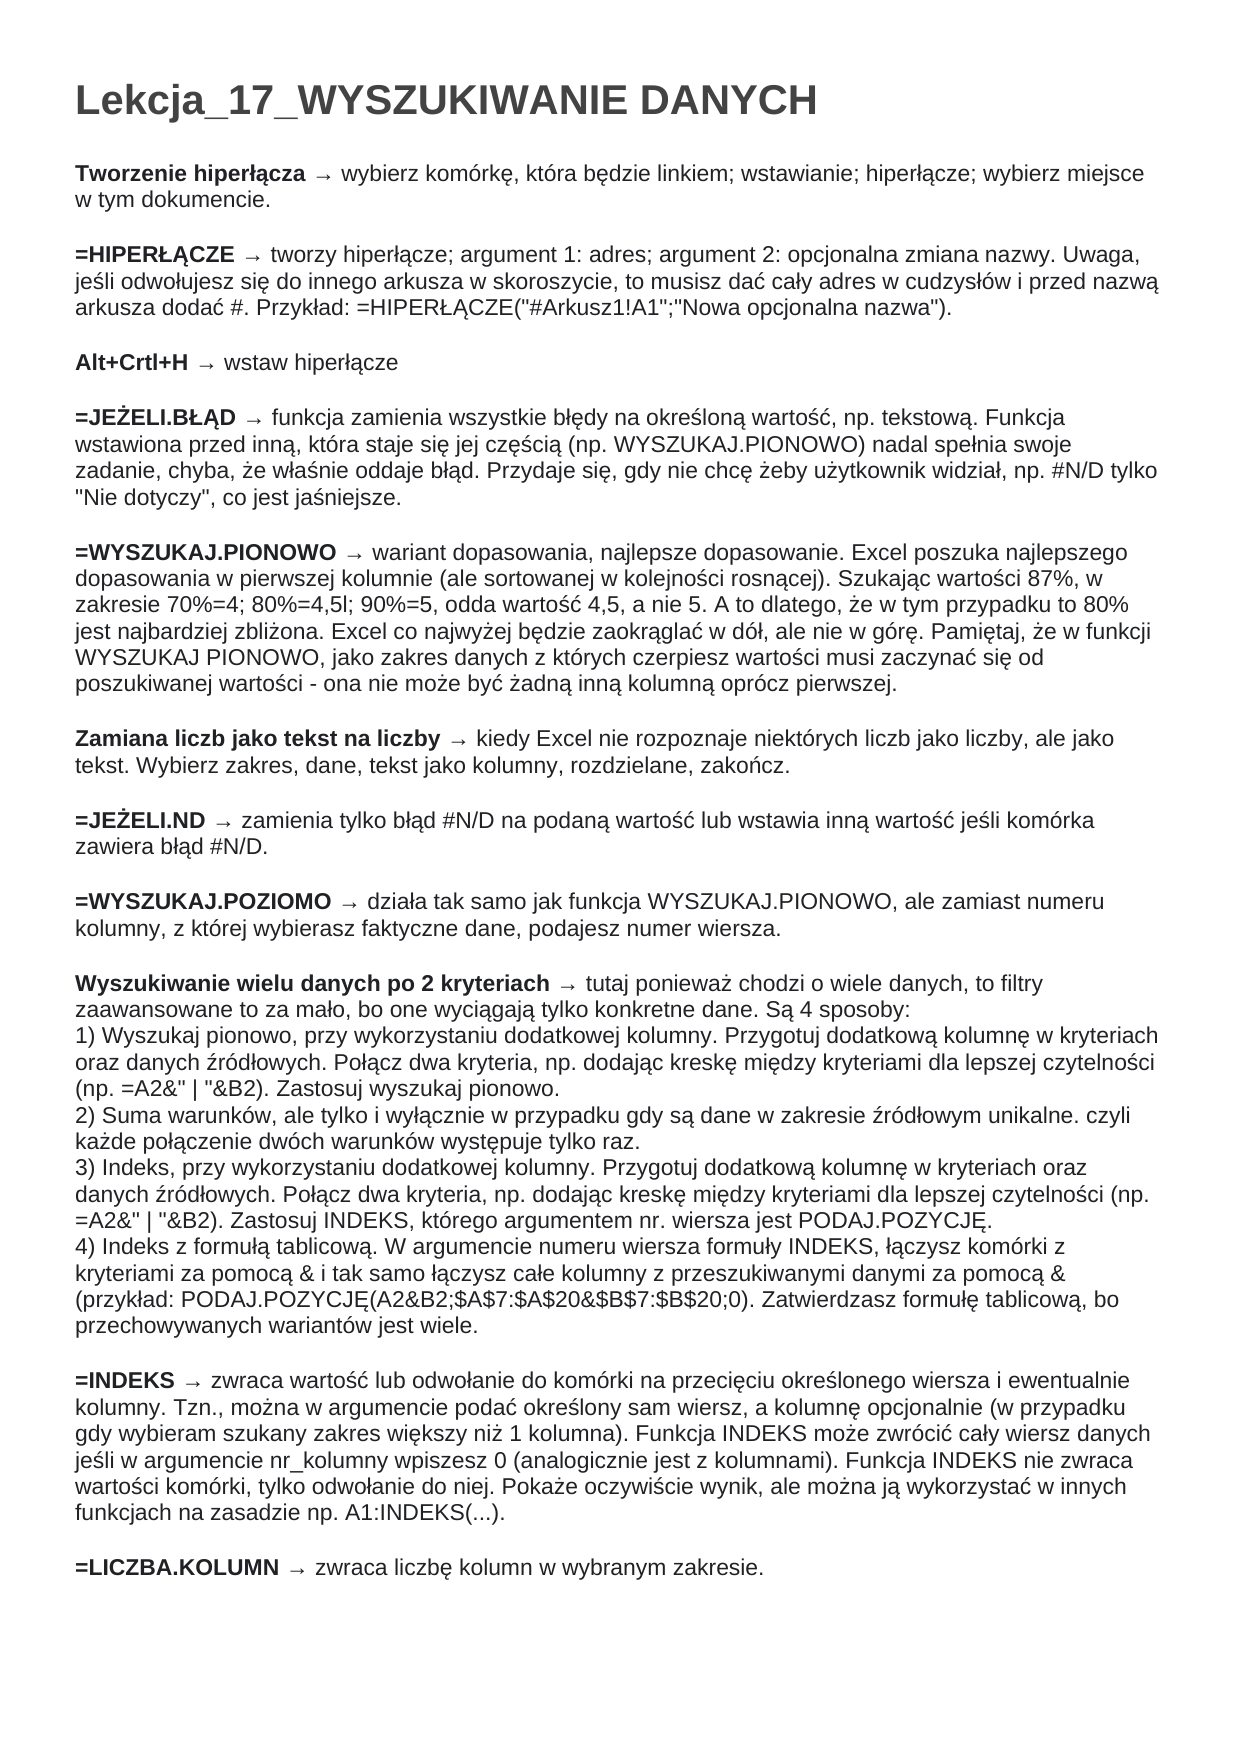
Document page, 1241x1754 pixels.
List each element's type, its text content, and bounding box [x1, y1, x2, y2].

text =JEŻELI.ND → zamienia tylko błąd #N/D na podaną wartość lub wstawia inną wartość jeśli komórka zawiera błąd #N/D. [75, 807, 1165, 859]
text Wyszukiwanie wielu danych po 2 kryteriach → tutaj ponieważ chodzi o wiele danych, to filtry zaawansowane to za mało, bo one wyciągają tylko konkretne dane. Są 4 sposoby: [75, 970, 1165, 1022]
text 1) Wyszukaj pionowo, przy wykorzystaniu dodatkowej kolumny. Przygotuj dodatkową kolumnę w kryteriach oraz danych źródłowych. Połącz dwa kryteria, np. dodając kreskę między kryteriami dla lepszej czytelności (np. =A2&" | "&B2). Zastosuj wyszukaj pionowo. [75, 1022, 1165, 1102]
text 2) Suma warunków, ale tylko i wyłącznie w przypadku gdy są dane w zakresie źródłowym unikalne. czyli każde połączenie dwóch warunków występuje tylko raz. [75, 1102, 1165, 1154]
text Zamiana liczb jako tekst na liczby → kiedy Excel nie rozpoznaje niektórych liczb jako liczby, ale jako tekst. Wybierz zakres, dane, tekst jako kolumny, rozdzielane, zakończ. [75, 725, 1165, 778]
text =JEŻELI.BŁĄD → funkcja zamienia wszystkie błędy na określoną wartość, np. tekstową. Funkcja wstawiona przed inną, która staje się jej częścią (np. WYSZUKAJ.PIONOWO) nadal spełnia swoje zadanie, chyba, że właśnie oddaje błąd. Przydaje się, gdy nie chcę żeby użytkownik widział, np. #N/D tylko "Nie dotyczy", co jest jaśniejsze. [75, 404, 1165, 510]
text Alt+Crtl+H → wstaw hiperłącze [75, 349, 1165, 376]
text =LICZBA.KOLUMN → zwraca liczbę kolumn w wybranym zakresie. [75, 1554, 1165, 1581]
text =HIPERŁĄCZE → tworzy hiperłącze; argument 1: adres; argument 2: opcjonalna zmiana nazwy. Uwaga, jeśli odwołujesz się do innego arkusza w skoroszycie, to musisz dać cały adres w cudzysłów i przed nazwą arkusza dodać #. Przykład: =HIPERŁĄCZE("#Arkusz1!A1";"Nowa opcjonalna nazwa"). [75, 241, 1165, 321]
text Lekcja_17_WYSZUKIWANIE DANYCH [75, 75, 1165, 123]
text 4) Indeks z formułą tablicową. W argumencie numeru wiersza formuły INDEKS, łączysz komórki z kryteriami za pomocą & i tak samo łączysz całe kolumny z przeszukiwanymi danymi za pomocą & (przykład: PODAJ.POZYCJĘ(A2&B2;$A$7:$A$20&$B$7:$B$20;0). Zatwierdzasz formułę tablicową, bo przechowywanych wariantów jest wiele. [75, 1233, 1165, 1339]
text =WYSZUKAJ.POZIOMO → działa tak samo jak funkcja WYSZUKAJ.PIONOWO, ale zamiast numeru kolumny, z której wybierasz faktyczne dane, podajesz numer wiersza. [75, 888, 1165, 941]
text Tworzenie hiperłącza → wybierz komórkę, która będzie linkiem; wstawianie; hiperłącze; wybierz miejsce w tym dokumencie. [75, 160, 1165, 213]
text =INDEKS → zwraca wartość lub odwołanie do komórki na przecięciu określonego wiersza i ewentualnie kolumny. Tzn., można w argumencie podać określony sam wiersz, a kolumnę opcjonalnie (w przypadku gdy wybieram szukany zakres większy niż 1 kolumna). Funkcja INDEKS może zwrócić cały wiersz danych jeśli w argumencie nr_kolumny wpiszesz 0 (analogicznie jest z kolumnami). Funkcja INDEKS nie zwraca wartości komórki, tylko odwołanie do niej. Pokaże oczywiście wynik, ale można ją wykorzystać w innych funkcjach na zasadzie np. A1:INDEKS(...). [75, 1367, 1165, 1526]
text =WYSZUKAJ.PIONOWO → wariant dopasowania, najlepsze dopasowanie. Excel poszuka najlepszego dopasowania w pierwszej kolumnie (ale sortowanej w kolejności rosnącej). Szukając wartości 87%, w zakresie 70%=4; 80%=4,5l; 90%=5, odda wartość 4,5, a nie 5. A to dlatego, że w tym przypadku to 80% jest najbardziej zbliżona. Excel co najwyżej będzie zaokrąglać w dół, ale nie w górę. Pamiętaj, że w funkcji WYSZUKAJ PIONOWO, jako zakres danych z których czerpiesz wartości musi zaczynać się od poszukiwanej wartości - ona nie może być żadną inną kolumną oprócz pierwszej. [75, 538, 1165, 697]
text 3) Indeks, przy wykorzystaniu dodatkowej kolumny. Przygotuj dodatkową kolumnę w kryteriach oraz danych źródłowych. Połącz dwa kryteria, np. dodając kreskę między kryteriami dla lepszej czytelności (np. =A2&" | "&B2). Zastosuj INDEKS, którego argumentem nr. wiersza jest PODAJ.POZYCJĘ. [75, 1154, 1165, 1233]
